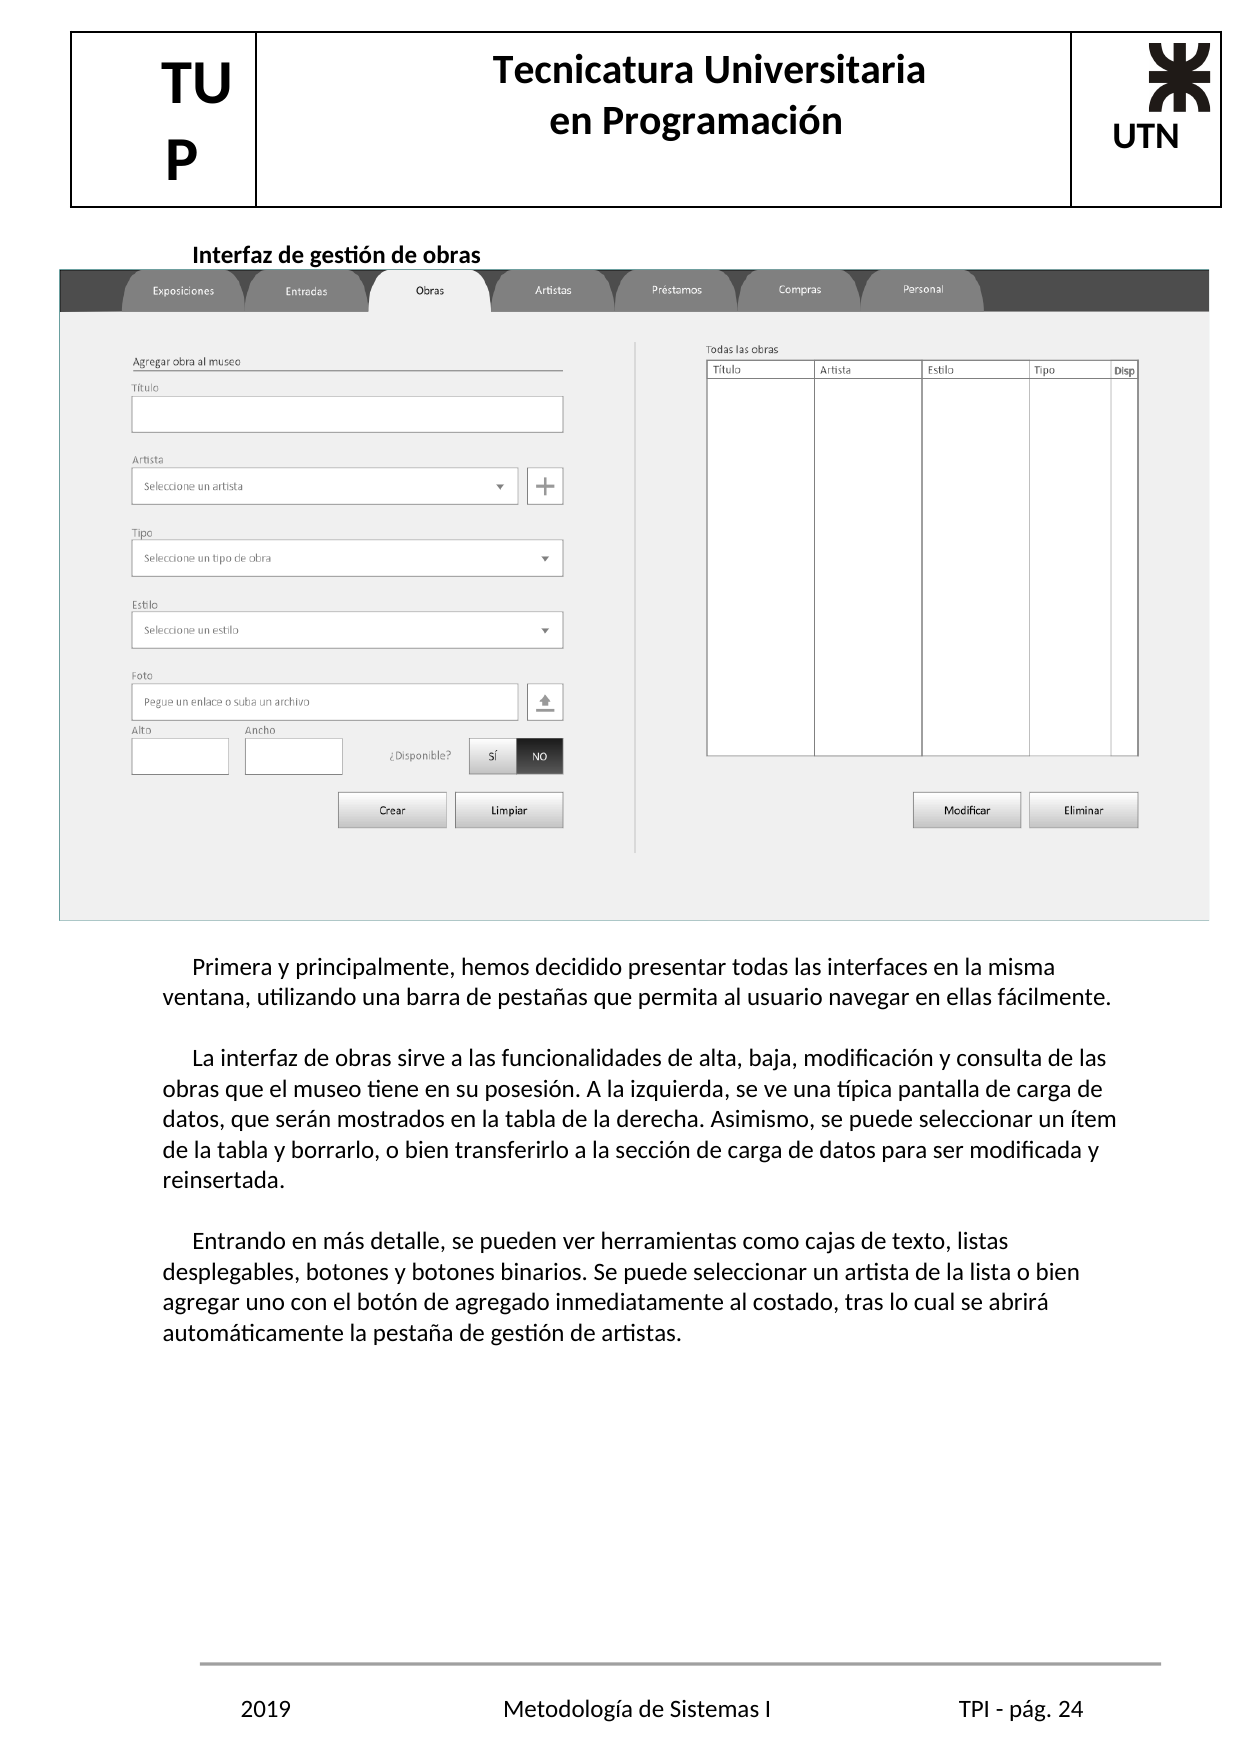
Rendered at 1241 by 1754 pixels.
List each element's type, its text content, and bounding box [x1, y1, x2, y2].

picture [1148, 43, 1211, 112]
text Primera y principalmente, hemos decidido presentar todas las interfaces en la misma ventana, utilizando una barra de pestañas que permita al usuario navegar en ellas fácilmente. [162, 951, 1124, 1012]
picture [59, 269, 1210, 921]
text Entrando en más detalle, se pueden ver herramientas como cajas de texto, listas desplegables, botones y botones binarios. Se puede seleccionar un artista de la lista o bien agregar uno con el botón de agregado inmediatamente al costado, tras lo cual se abrirá automáticamente la pestaña de gestión de artistas. [162, 1225, 1124, 1347]
text Interfaz de gestión de obras [162, 239, 1124, 269]
text La interfaz de obras sirve a las funcionalidades de alta, baja, modificación y consulta de las obras que el museo tiene en su posesión. A la izquierda, se ve una típica pantalla de carga de datos, que serán mostrados en la tabla de la derecha. Asimismo, se puede seleccionar un ítem de la tabla y borrarlo, o bien transferirlo a la sección de carga de datos para ser modificada y reinsertada. [162, 1042, 1124, 1195]
